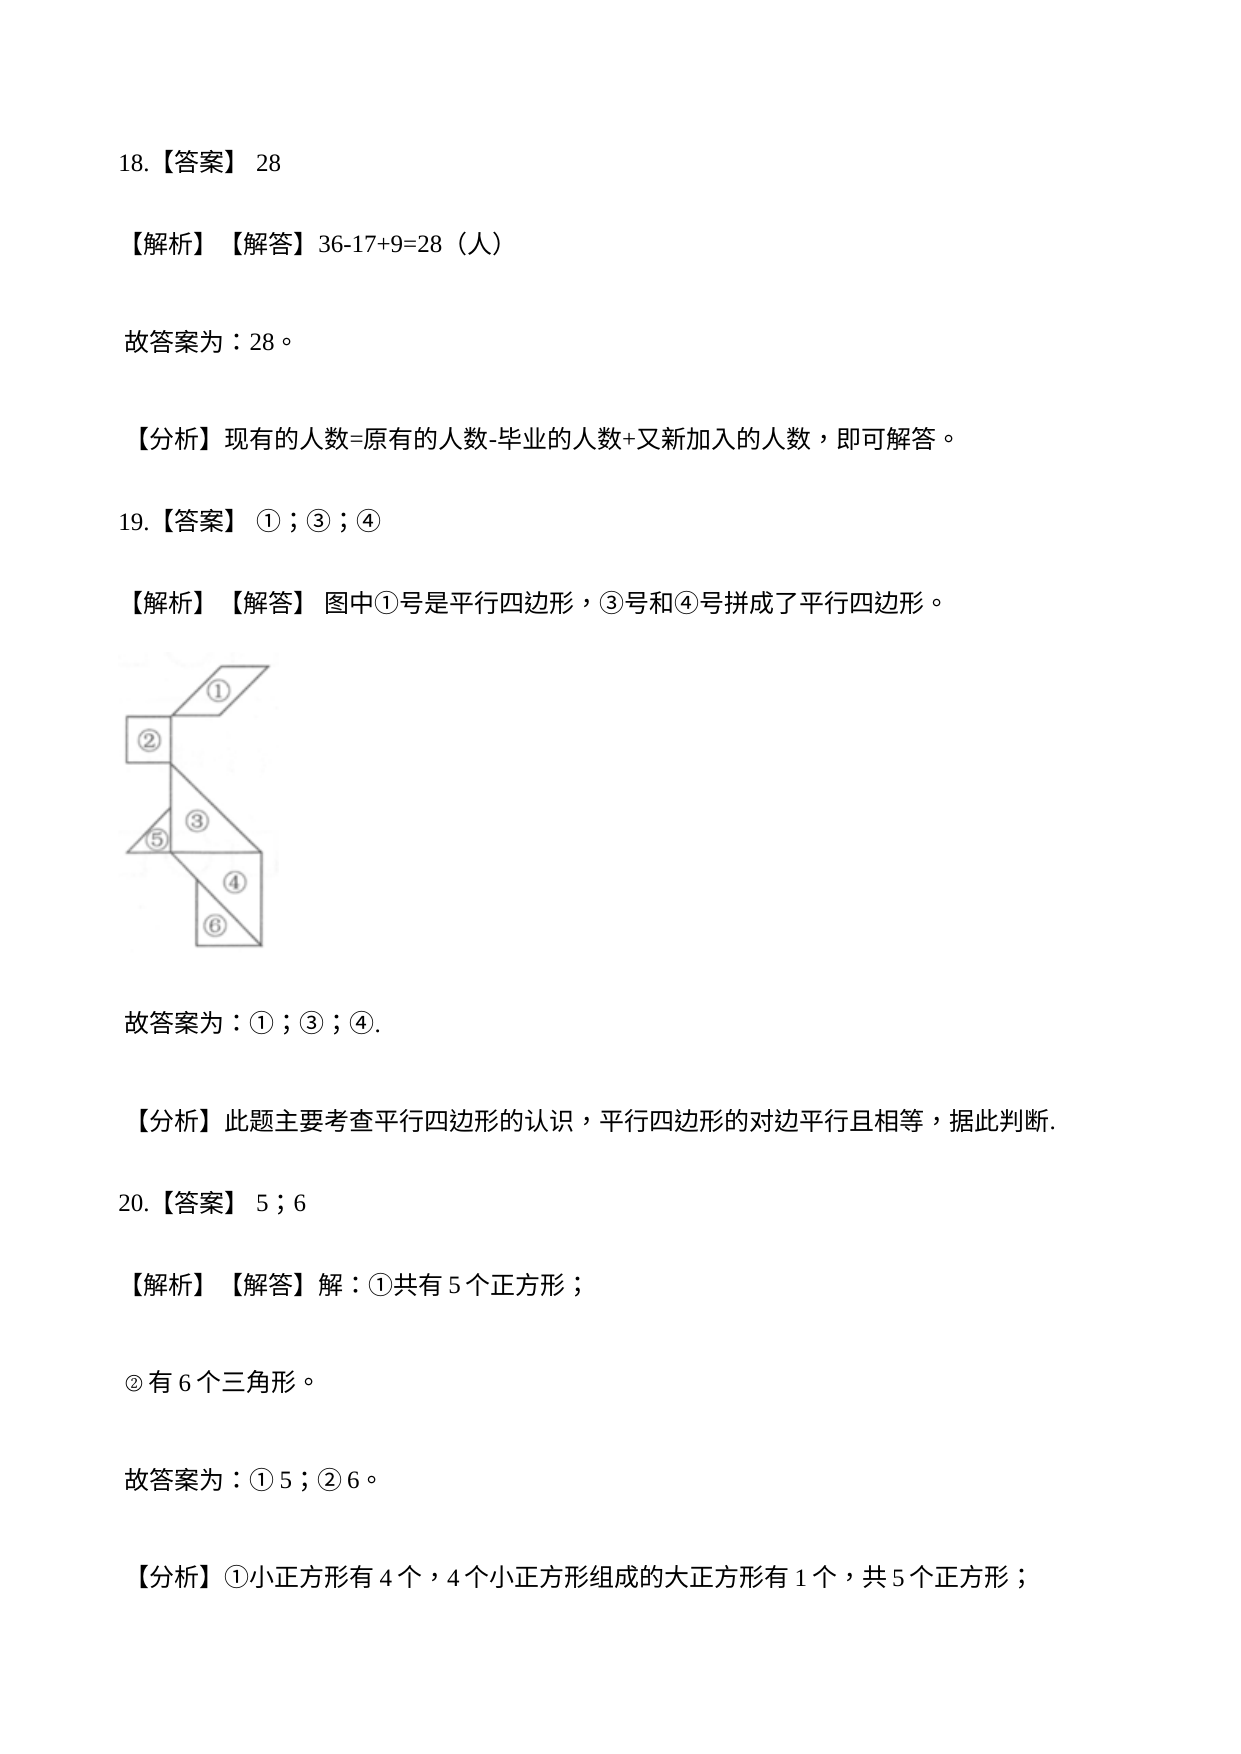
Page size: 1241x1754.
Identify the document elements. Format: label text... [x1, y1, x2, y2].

text 【解析】【解答】 图中①号是平行四边形，③号和④号拼成了平行四边形。 [118, 570, 1122, 635]
text 【解析】【解答】36-17+9=28（人） 故答案为：28。 【分析】现有的人数=原有的人数-毕业的人数+又新加入的人数，即可解答。 [118, 211, 1122, 471]
text 故答案为：①；③；④. 【分析】此题主要考查平行四边形的认识，平行四边形的对边平行且相等，据此判断. [118, 991, 1122, 1153]
picture [118, 652, 279, 956]
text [118, 1252, 1122, 1610]
text 20.【答案】 5；6 [118, 1170, 1122, 1235]
text 19.【答案】 ①；③；④ [118, 488, 1122, 553]
text 18.【答案】 28 [118, 129, 1122, 194]
